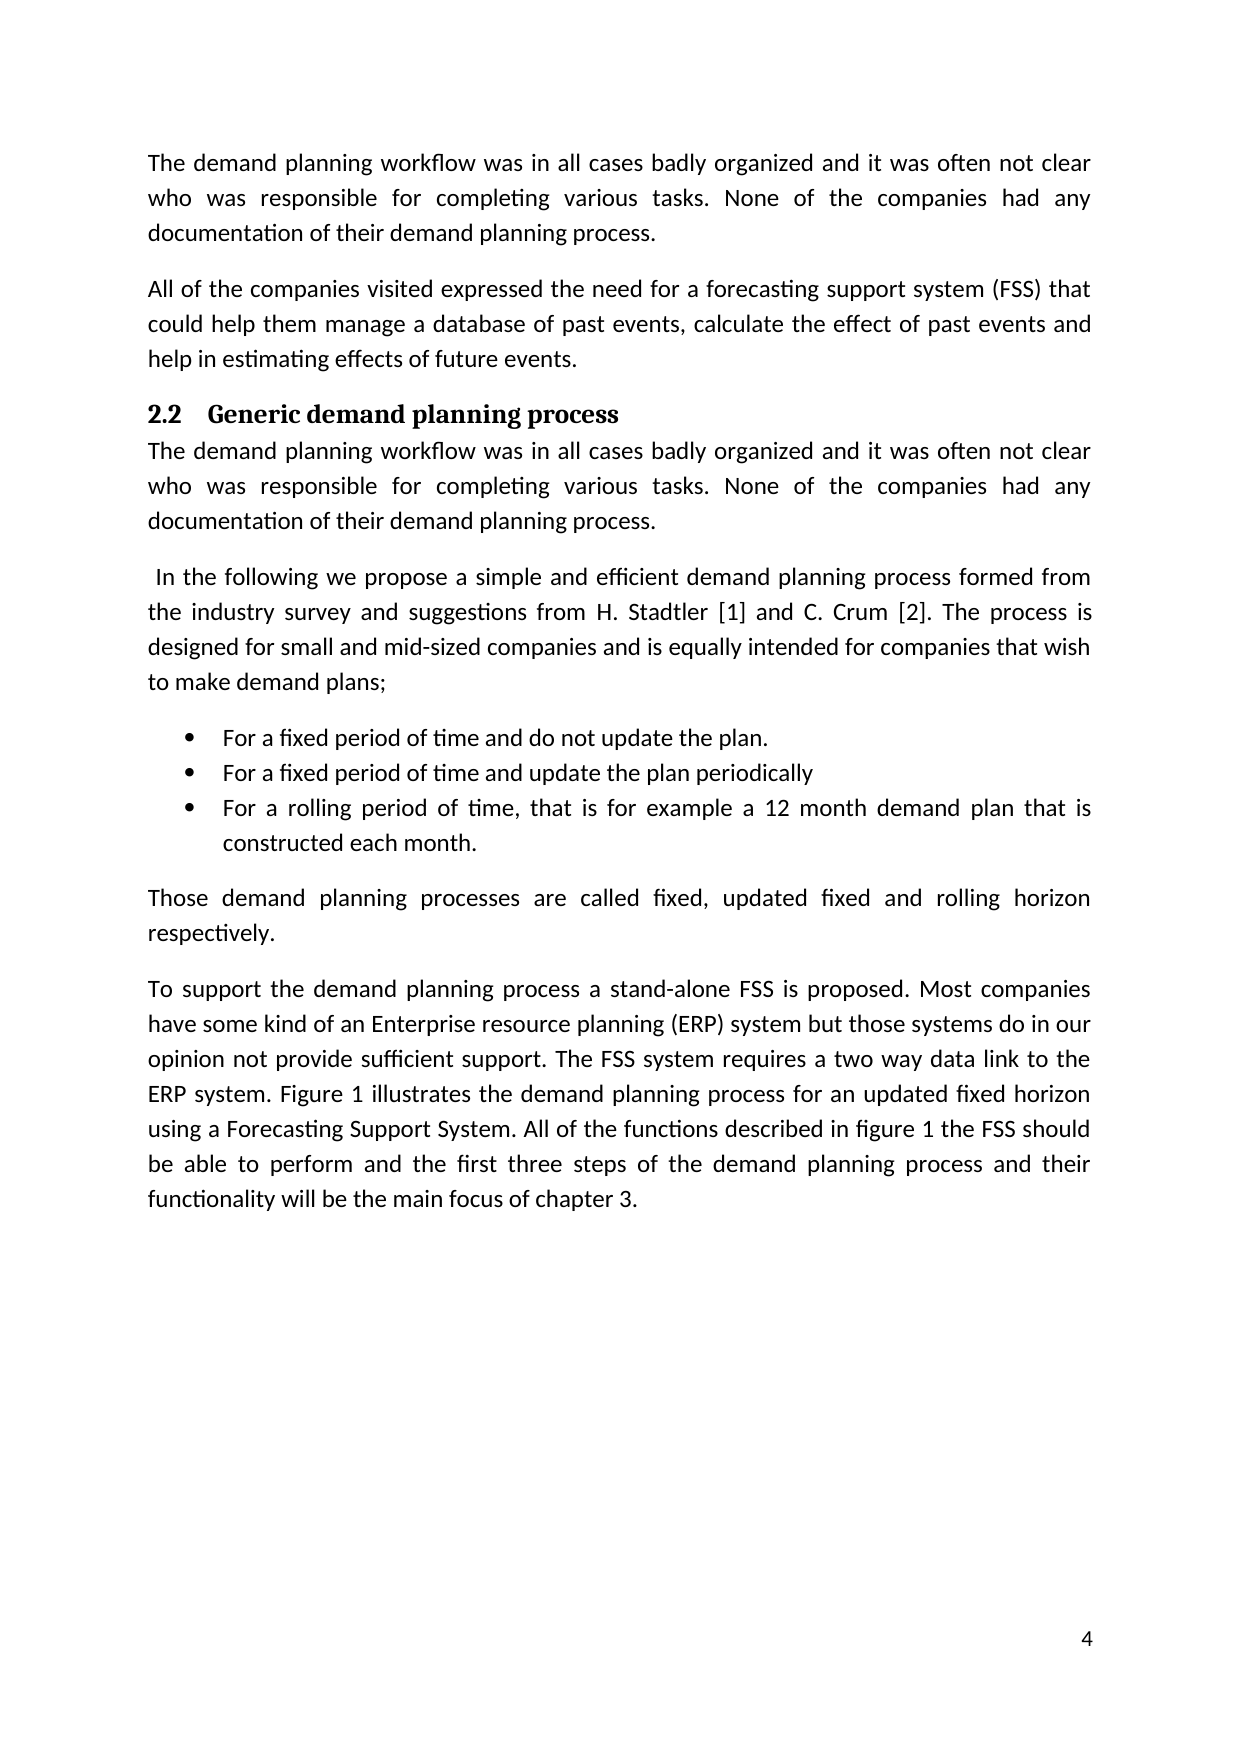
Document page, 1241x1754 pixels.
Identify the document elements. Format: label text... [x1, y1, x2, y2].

list For a fixed period of time and do not update the plan. [185, 722, 1093, 752]
text To support the demand planning process a stand-alone FSS is proposed. Most companies have some kind of an Enterprise resource planning (ERP) system but those systems do in our opinion not provide sufficient support. The FSS system requires a two way data link to the ERP system. Figure 1 illustrates the demand planning process for an updated fixed horizon using a Forecasting Support System. All of the functions described in figure 1 the FSS should be able to perform and the first three steps of the demand planning process and their functionality will be the main focus of chapter 3. [148, 973, 1093, 1214]
text Those demand planning processes are called fixed, updated fixed and rolling horizon respectively. [148, 882, 1093, 948]
list For a rolling period of time, that is for example a 12 month demand plan that is constructed each month. [185, 792, 1093, 857]
text In the following we propose a simple and efficient demand planning process formed from the industry survey and suggestions from H. Stadtler [1] and C. Crum [2]. The process is designed for small and mid-sized companies and is equally intended for companies that wish to make demand plans; [148, 561, 1093, 696]
text All of the companies visited expressed the need for a forecasting support system (FSS) that could help them manage a database of past events, calculate the effect of past events and help in estimating effects of future events. [148, 273, 1093, 374]
list For a fixed period of time and update the plan periodically [185, 757, 1093, 787]
text The demand planning workflow was in all cases badly organized and it was often not clear who was responsible for completing various tasks. None of the companies had any documentation of their demand planning process. [148, 148, 1093, 248]
text The demand planning workflow was in all cases badly organized and it was often not clear who was responsible for completing various tasks. None of the companies had any documentation of their demand planning process. [148, 435, 1093, 536]
subtitle Generic demand planning process [148, 399, 1093, 430]
